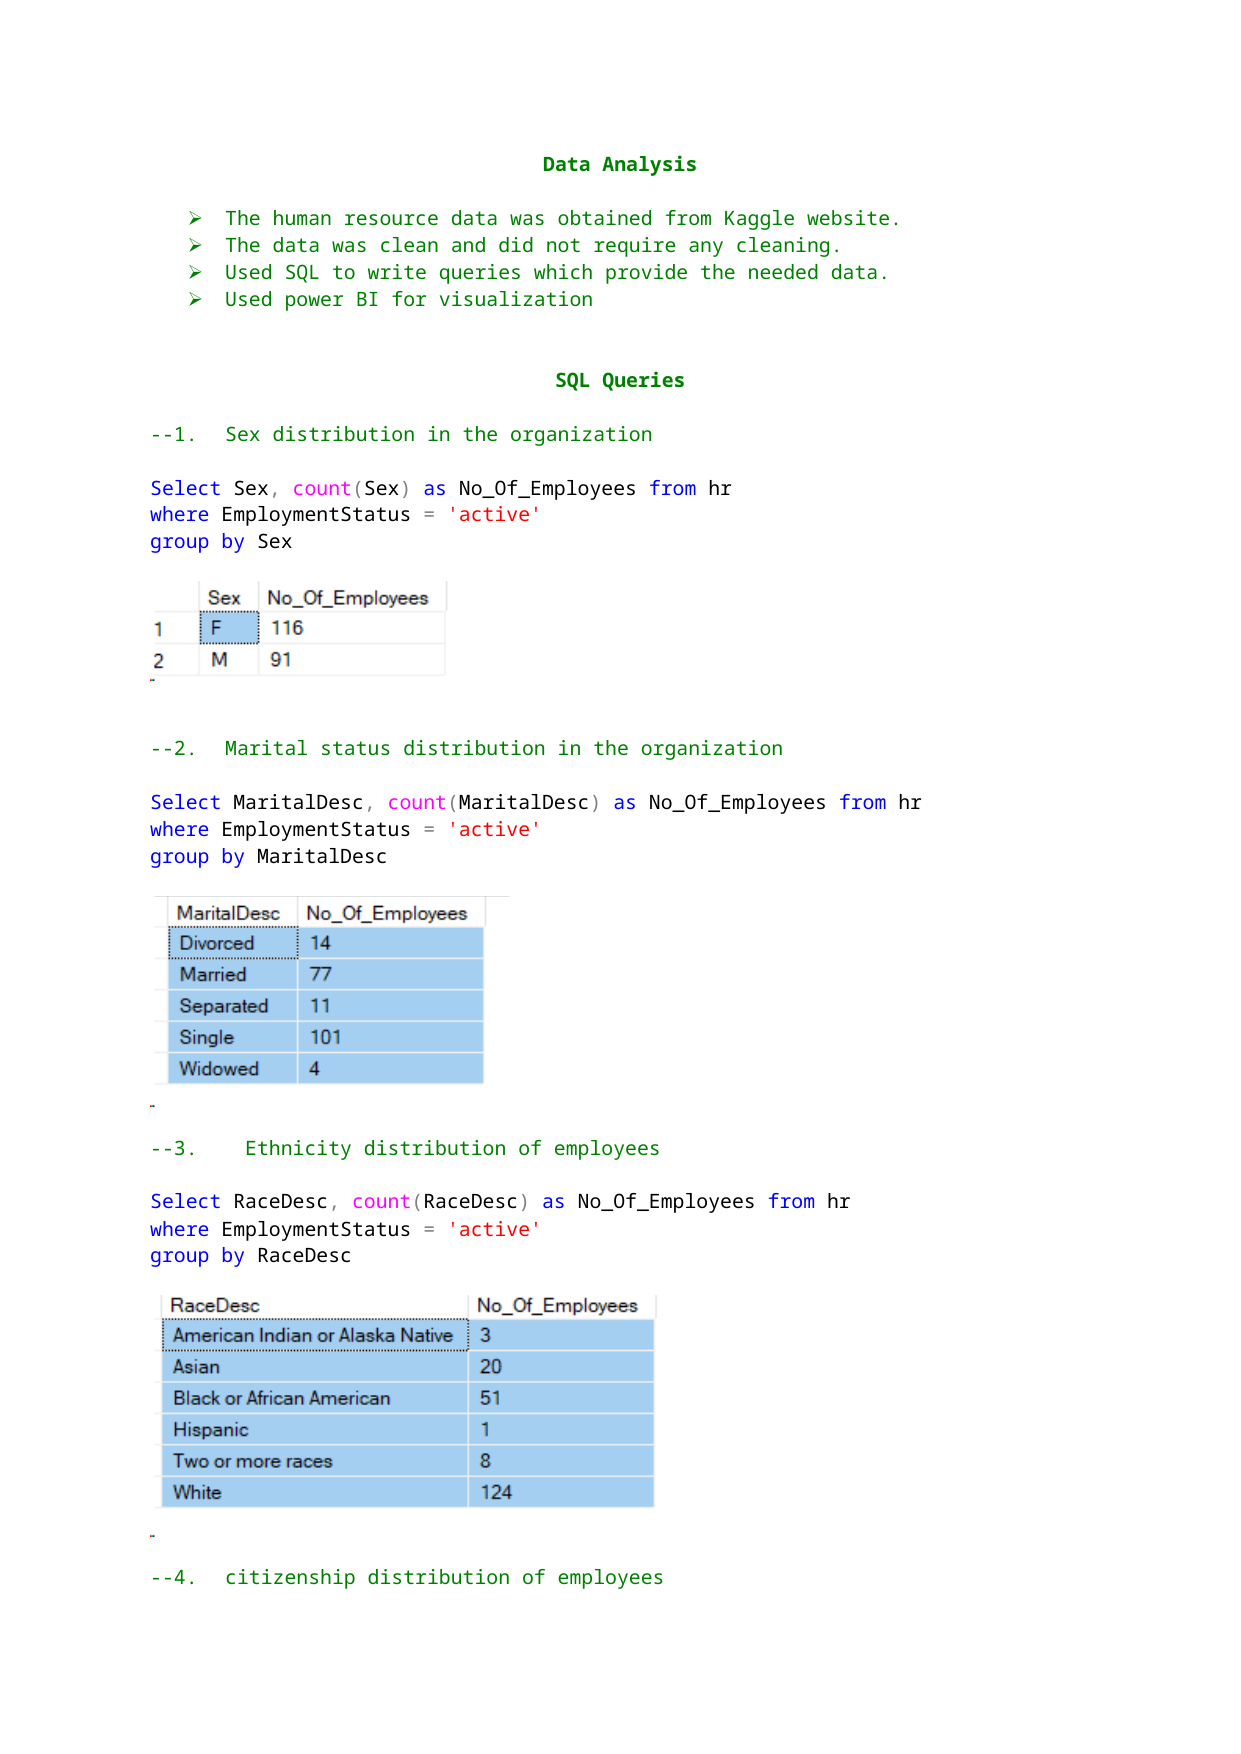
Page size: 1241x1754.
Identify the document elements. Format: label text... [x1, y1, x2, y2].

text --1. Sex distribution in the organization [150, 420, 1090, 447]
text SQL Queries [150, 366, 1090, 393]
picture [150, 581, 525, 681]
text where EmploymentStatus = 'active' [150, 501, 1090, 528]
text Select RaceDesc, count(RaceDesc) as No_Of_Employees from hr [150, 1188, 1090, 1215]
picture [150, 896, 510, 1107]
text group by MaritalDesc [150, 842, 1090, 869]
list Used SQL to write queries which provide the needed data. [187, 258, 1090, 285]
text group by Sex [150, 528, 1090, 555]
text Data Analysis [150, 150, 1090, 177]
list The human resource data was obtained from Kaggle website. [187, 204, 1090, 231]
text --4. citizenship distribution of employees [150, 1563, 1090, 1590]
text where EmploymentStatus = 'active' [150, 1215, 1090, 1242]
text group by RaceDesc [150, 1242, 1090, 1269]
text where EmploymentStatus = 'active' [150, 815, 1090, 842]
list The data was clean and did not require any cleaning. [187, 231, 1090, 258]
text --2. Marital status distribution in the organization [150, 734, 1090, 761]
list Used power BI for visualization [187, 285, 1090, 312]
text Select Sex, count(Sex) as No_Of_Employees from hr [150, 474, 1090, 501]
picture [150, 1295, 679, 1537]
text --3. Ethnicity distribution of employees [150, 1134, 1090, 1161]
text Select MaritalDesc, count(MaritalDesc) as No_Of_Employees from hr [150, 788, 1090, 815]
